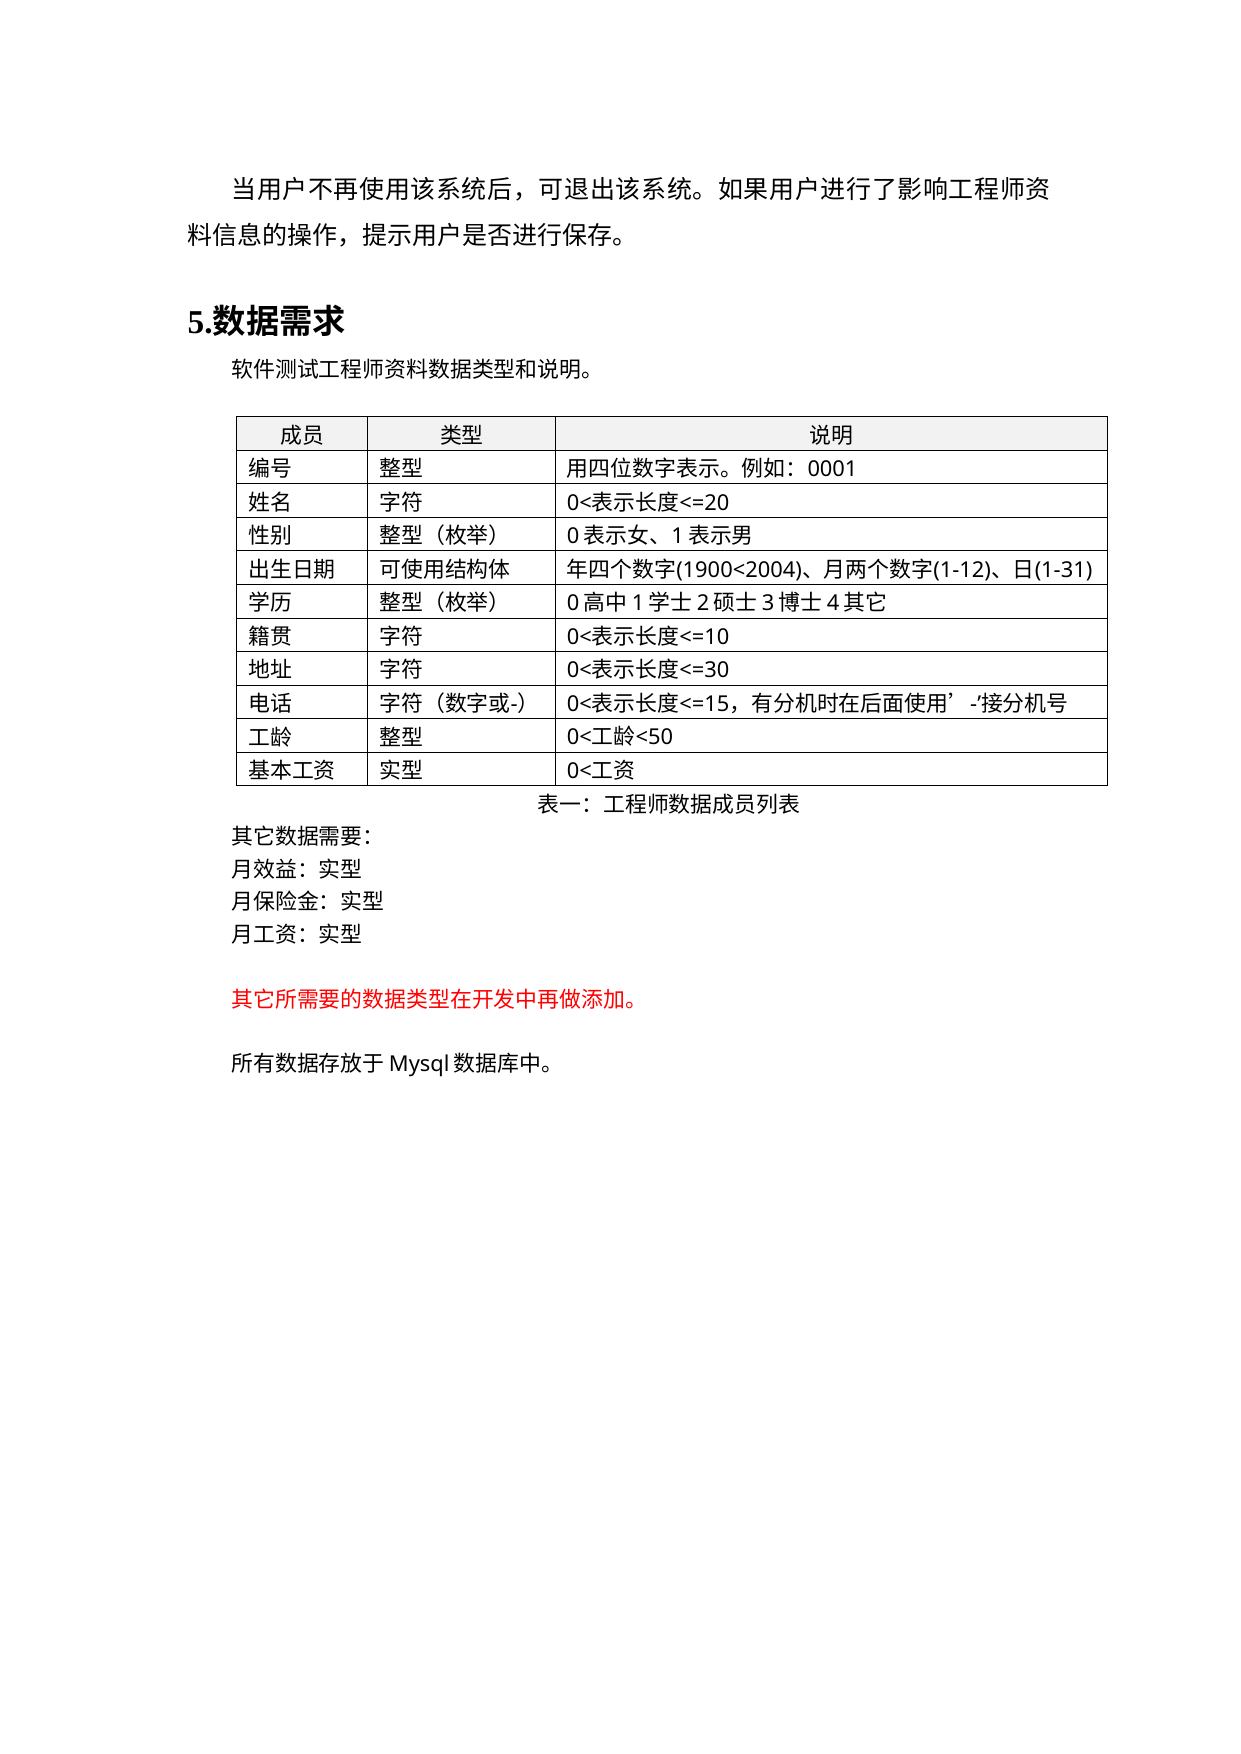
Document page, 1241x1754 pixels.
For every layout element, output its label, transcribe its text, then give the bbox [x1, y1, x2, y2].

table_cell 可使用结构体 [368, 551, 555, 584]
table_cell 字符 [368, 484, 555, 517]
table_cell 0表示女、1表示男 [556, 518, 1107, 550]
table_cell 性别 [237, 518, 367, 550]
table_cell 编号 [237, 451, 367, 483]
table_cell 整型（枚举） [368, 585, 555, 617]
text 所有数据存放于Mysql数据库中。 [231, 1046, 1053, 1079]
table_cell 基本工资 [237, 753, 367, 785]
table_cell 字符（数字或-） [368, 686, 555, 718]
table_cell 整型 [368, 719, 555, 752]
table_header 说明 [556, 417, 1107, 450]
table_header 类型 [368, 417, 555, 450]
text 月保险金：实型 [231, 884, 1053, 916]
table_cell 整型 [368, 451, 555, 483]
text 月效益：实型 [231, 851, 1053, 884]
table_cell 整型（枚举） [368, 518, 555, 550]
table_cell 工龄 [237, 719, 367, 752]
table_cell 姓名 [237, 484, 367, 517]
table_cell 年四个数字(1900<2004)、月两个数字(1-12)、日(1-31) [556, 551, 1107, 584]
table_cell 字符 [368, 652, 555, 684]
table_cell 0<表示长度<=20 [556, 484, 1107, 517]
table_cell 0<表示长度<=10 [556, 619, 1107, 651]
table_header 成员 [237, 417, 367, 450]
table_cell 出生日期 [237, 551, 367, 584]
text 其它数据需要： [231, 819, 1053, 851]
table_cell 0<工资 [556, 753, 1107, 785]
table_cell 0高中1学士2硕士3博士4其它 [556, 585, 1107, 617]
table_cell 学历 [237, 585, 367, 617]
table_cell 用四位数字表示。例如：0001 [556, 451, 1107, 483]
table_cell 0<表示长度<=30 [556, 652, 1107, 684]
text 其它所需要的数据类型在开发中再做添加。 [231, 981, 1053, 1014]
table_cell 实型 [368, 753, 555, 785]
table_cell 0<工龄<50 [556, 719, 1107, 752]
table_cell 字符 [368, 619, 555, 651]
text 表一：工程师数据成员列表 [231, 786, 1053, 819]
text 当用户不再使用该系统后，可退出该系统。如果用户进行了影响工程师资料信息的操作，提示用户是否进行保存。 [187, 162, 1053, 254]
table_cell 地址 [237, 652, 367, 684]
table_cell 0<表示长度<=15，有分机时在后面使用’-’接分机号 [556, 686, 1107, 718]
table_cell 籍贯 [237, 619, 367, 651]
subtitle 5.数据需求 [187, 286, 1053, 351]
text 软件测试工程师资料数据类型和说明。 [231, 351, 1053, 384]
table_cell 电话 [237, 686, 367, 718]
text 月工资：实型 [231, 916, 1053, 949]
